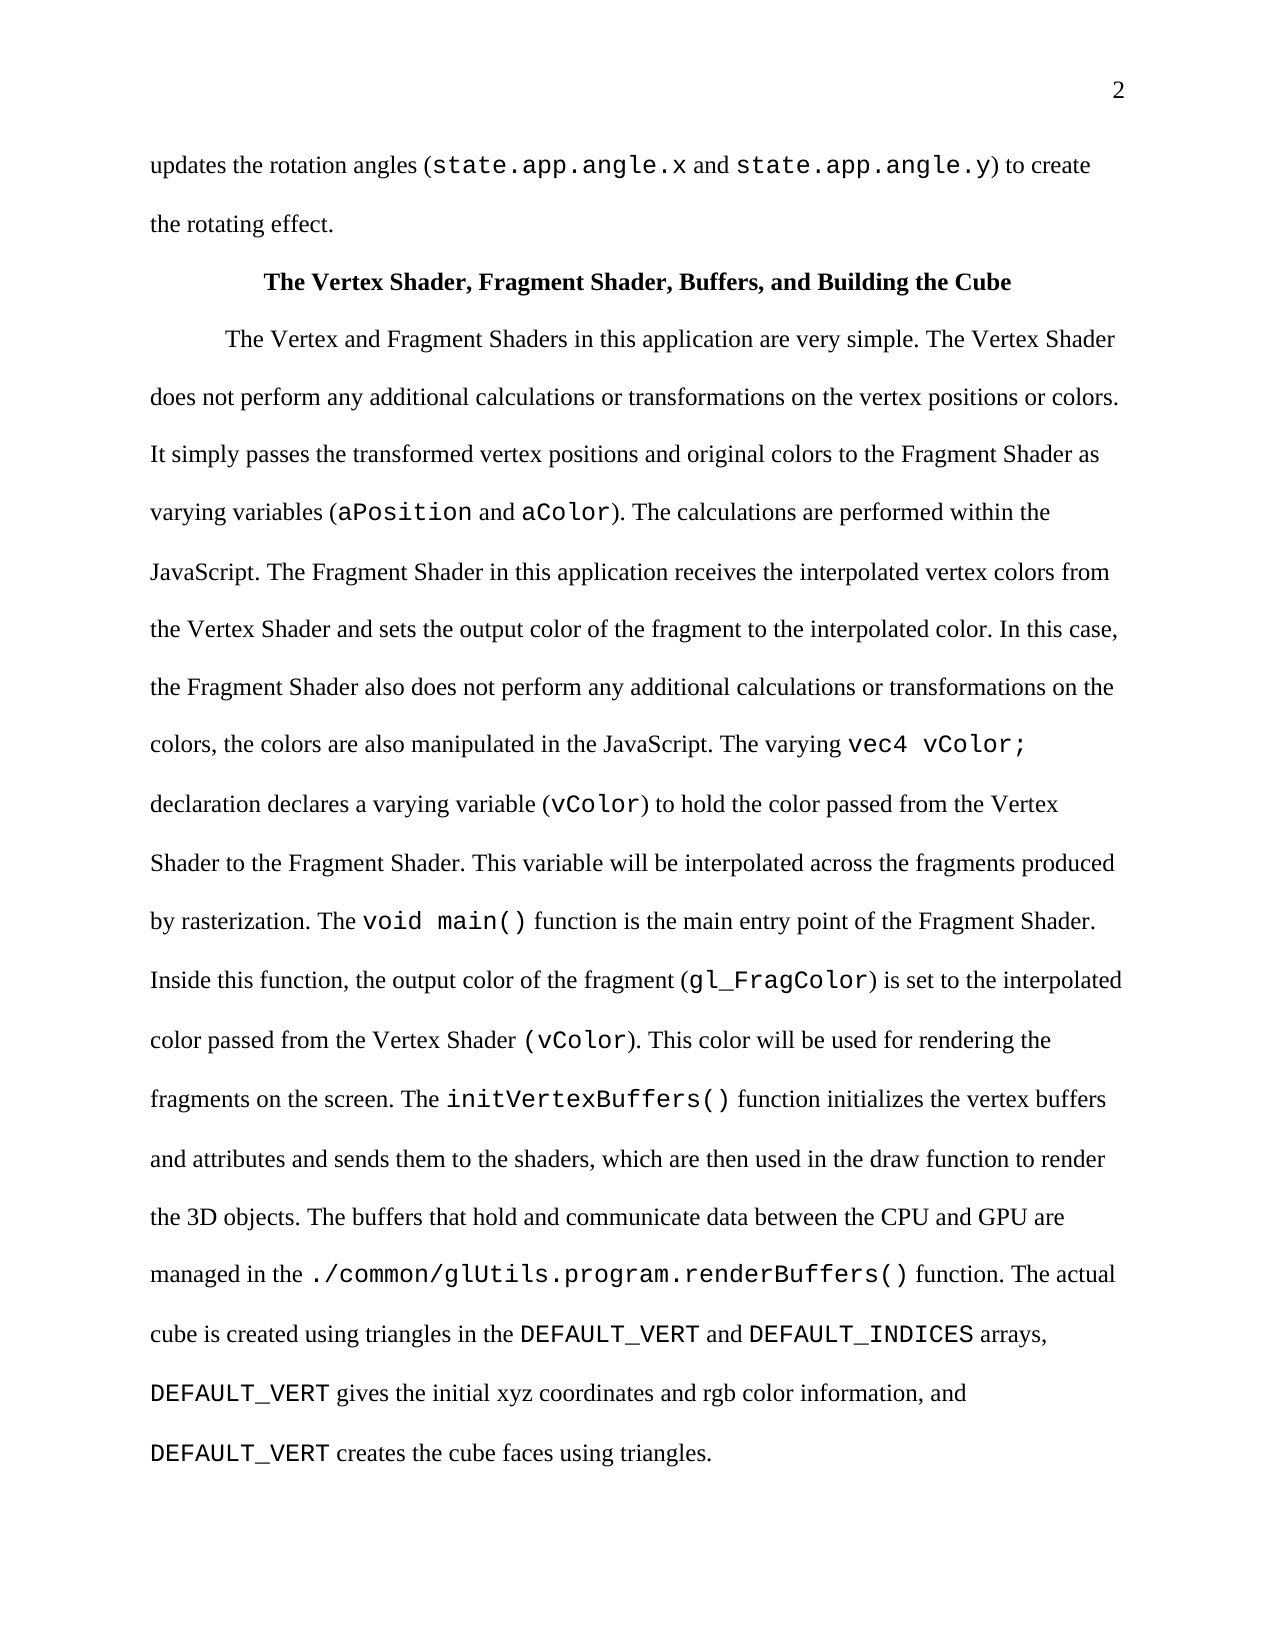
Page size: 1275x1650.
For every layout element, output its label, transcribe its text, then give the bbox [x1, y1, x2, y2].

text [150, 150, 1125, 238]
subtitle The Vertex Shader, Fragment Shader, Buffers, and Building the Cube [150, 267, 1125, 296]
text The Vertex and Fragment Shaders in this application are very simple. The Vertex Shader does not perform any additional calculations or transformations on the vertex positions or colors. It simply passes the transformed vertex positions and original colors to the Fragment Shader as varying variables (aPosition and aColor). The calculations are performed within the JavaScript. The Fragment Shader in this application receives the interpolated vertex colors from the Vertex Shader and sets the output color of the fragment to the interpolated color. In this case, the Fragment Shader also does not perform any additional calculations or transformations on the colors, the colors are also manipulated in the JavaScript. The varying vec4 vColor; declaration declares a varying variable (vColor) to hold the color passed from the Vertex Shader to the Fragment Shader. This variable will be interpolated across the fragments produced by rasterization. The void main() function is the main entry point of the Fragment Shader. Inside this function, the output color of the fragment (gl_FragColor) is set to the interpolated color passed from the Vertex Shader (vColor). This color will be used for rendering the fragments on the screen. The initVertexBuffers() function initializes the vertex buffers and attributes and sends them to the shaders, which are then used in the draw function to render the 3D objects. The buffers that hold and communicate data between the CPU and GPU are managed in the ./common/glUtils.program.renderBuffers() function. The actual cube is created using triangles in the DEFAULT_VERT and DEFAULT_INDICES arrays, DEFAULT_VERT gives the initial xyz coordinates and rgb color information, and DEFAULT_VERT creates the cube faces using triangles. [150, 324, 1125, 1469]
